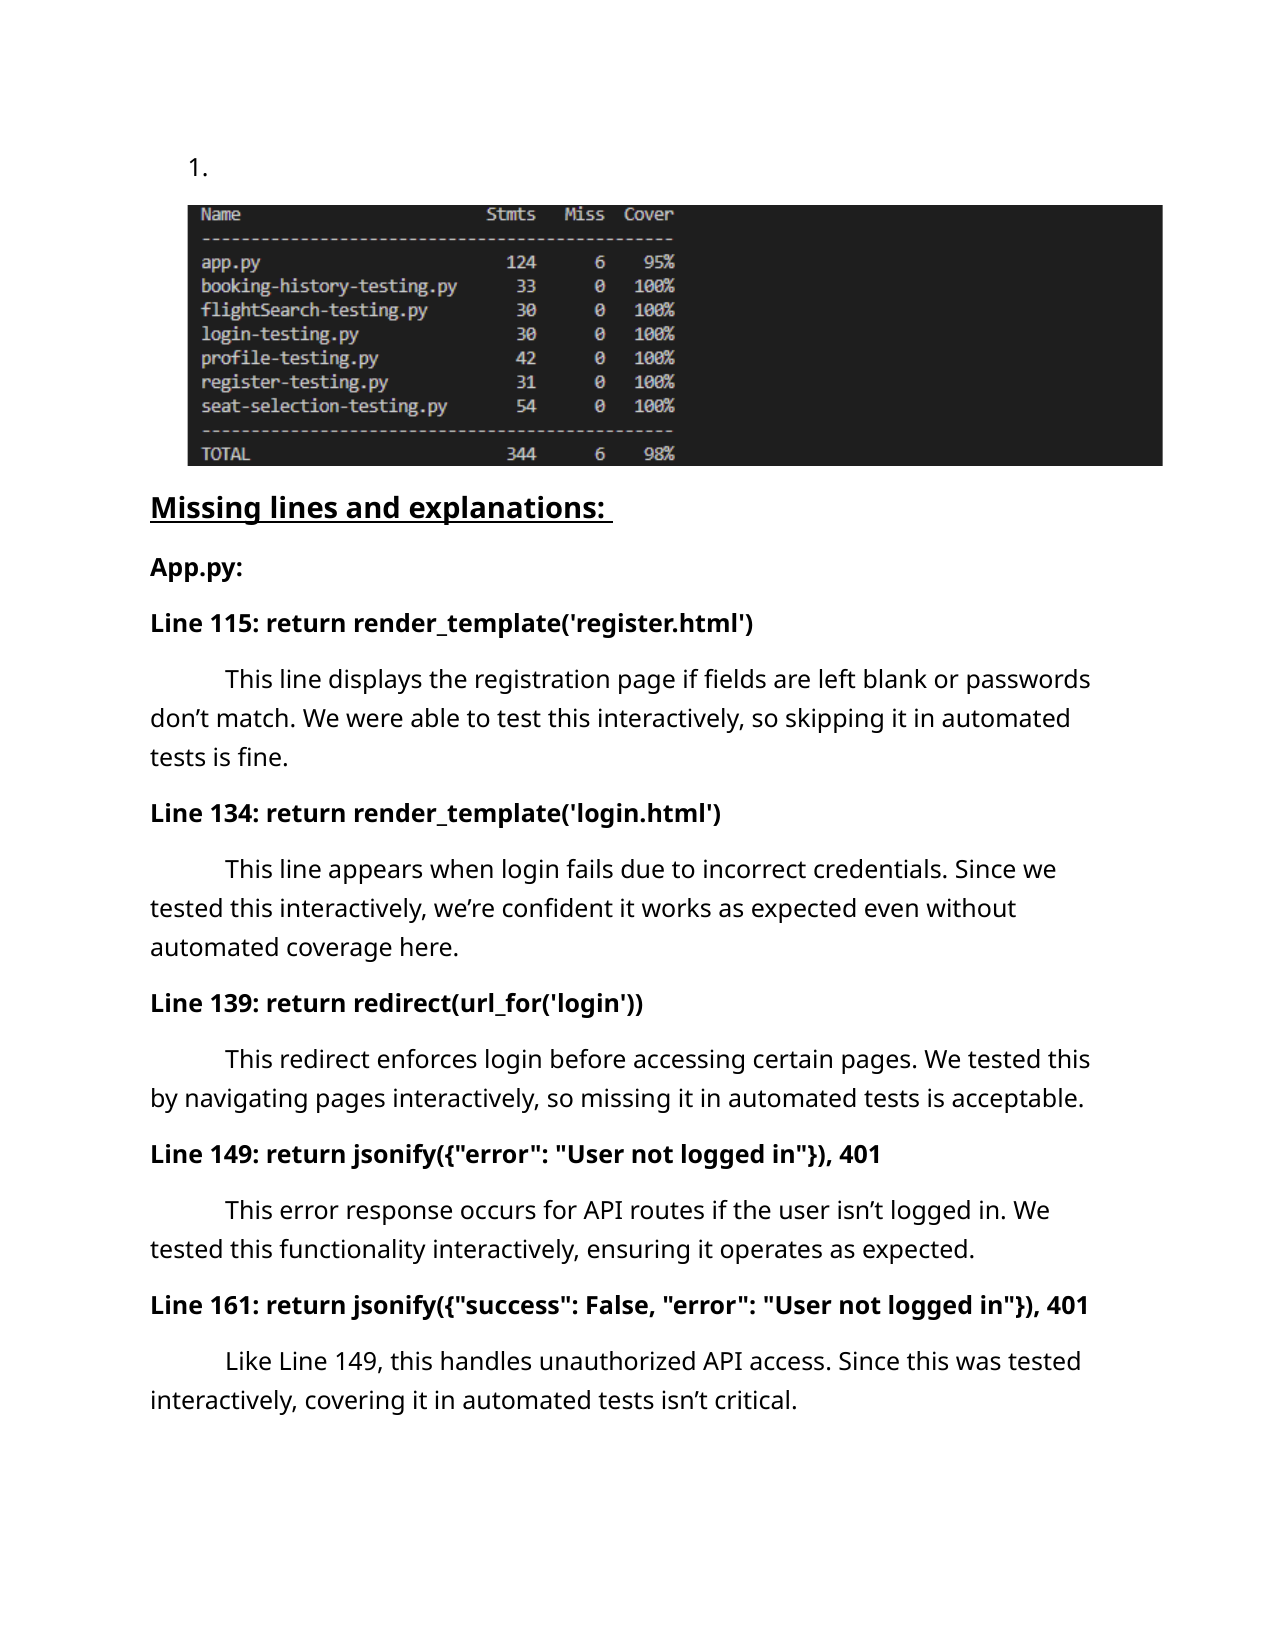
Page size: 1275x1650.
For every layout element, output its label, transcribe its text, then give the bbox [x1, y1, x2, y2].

text Line 115: return render_template('register.html') [150, 606, 1125, 640]
text Line 134: return render_template('login.html') [150, 796, 1125, 830]
picture [187, 205, 1163, 466]
text Like Line 149, this handles unauthorized API access. Since this was tested interactively, covering it in automated tests isn’t critical. [150, 1343, 1125, 1416]
text This line displays the registration page if fields are left blank or passwords don’t match. We were able to test this interactively, so skipping it in automated tests is fine. [150, 661, 1125, 774]
text This line appears when login fails due to incorrect credentials. Since we tested this interactively, we’re confident it works as expected even without automated coverage here. [150, 851, 1125, 964]
text Line 149: return jsonify({"error": "User not logged in"}), 401 [150, 1136, 1125, 1171]
text Line 161: return jsonify({"success": False, "error": "User not logged in"}), 401 [150, 1287, 1125, 1321]
text Line 139: return redirect(url_for('login')) [150, 986, 1125, 1020]
text This error response occurs for API routes if the user isn’t logged in. We tested this functionality interactively, ensuring it operates as expected. [150, 1192, 1125, 1266]
text This redirect enforces login before accessing certain pages. We tested this by navigating pages interactively, so missing it in automated tests is acceptable. [150, 1041, 1125, 1115]
text App.py: [150, 550, 1125, 584]
text Missing lines and explanations: [150, 487, 1125, 527]
